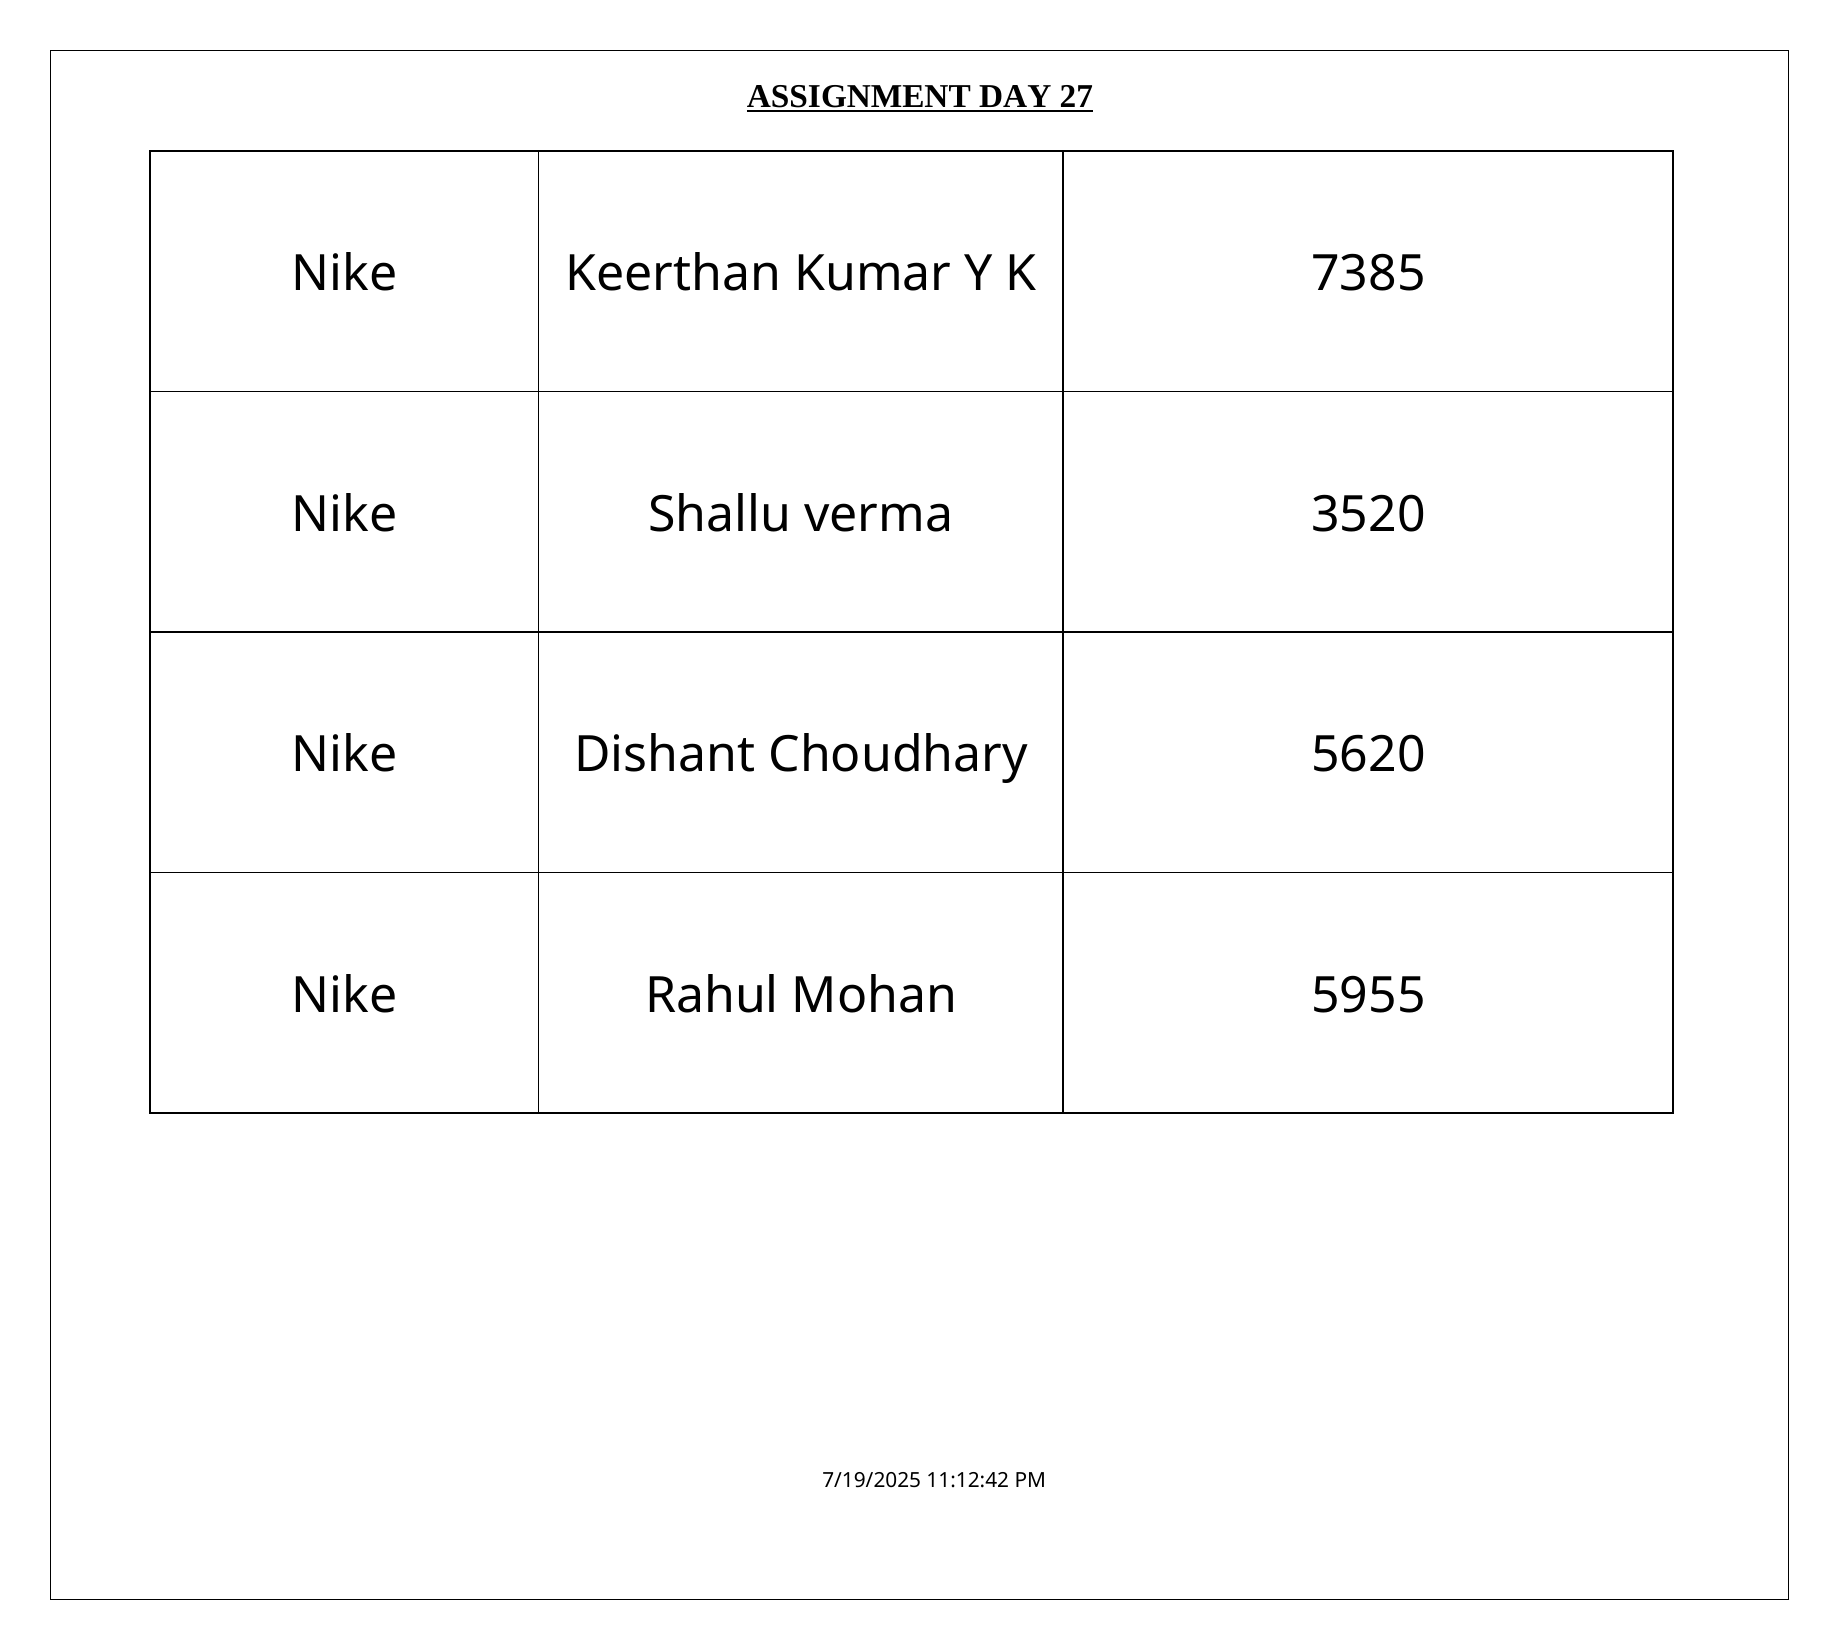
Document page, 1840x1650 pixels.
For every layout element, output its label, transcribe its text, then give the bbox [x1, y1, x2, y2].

table_cell Nike [151, 152, 538, 391]
table_cell 5620 [1064, 633, 1672, 872]
table_cell Nike [151, 392, 538, 631]
table_cell 5955 [1064, 873, 1672, 1112]
table_cell Nike [151, 633, 538, 872]
table_cell Keerthan Kumar Y K [539, 152, 1062, 391]
table_cell Rahul Mohan [539, 873, 1062, 1112]
table_cell 3520 [1064, 392, 1672, 631]
table_cell 7385 [1064, 152, 1672, 391]
table_cell Dishant Choudhary [539, 633, 1062, 872]
table_cell Nike [151, 873, 538, 1112]
table_cell Shallu verma [539, 392, 1062, 631]
